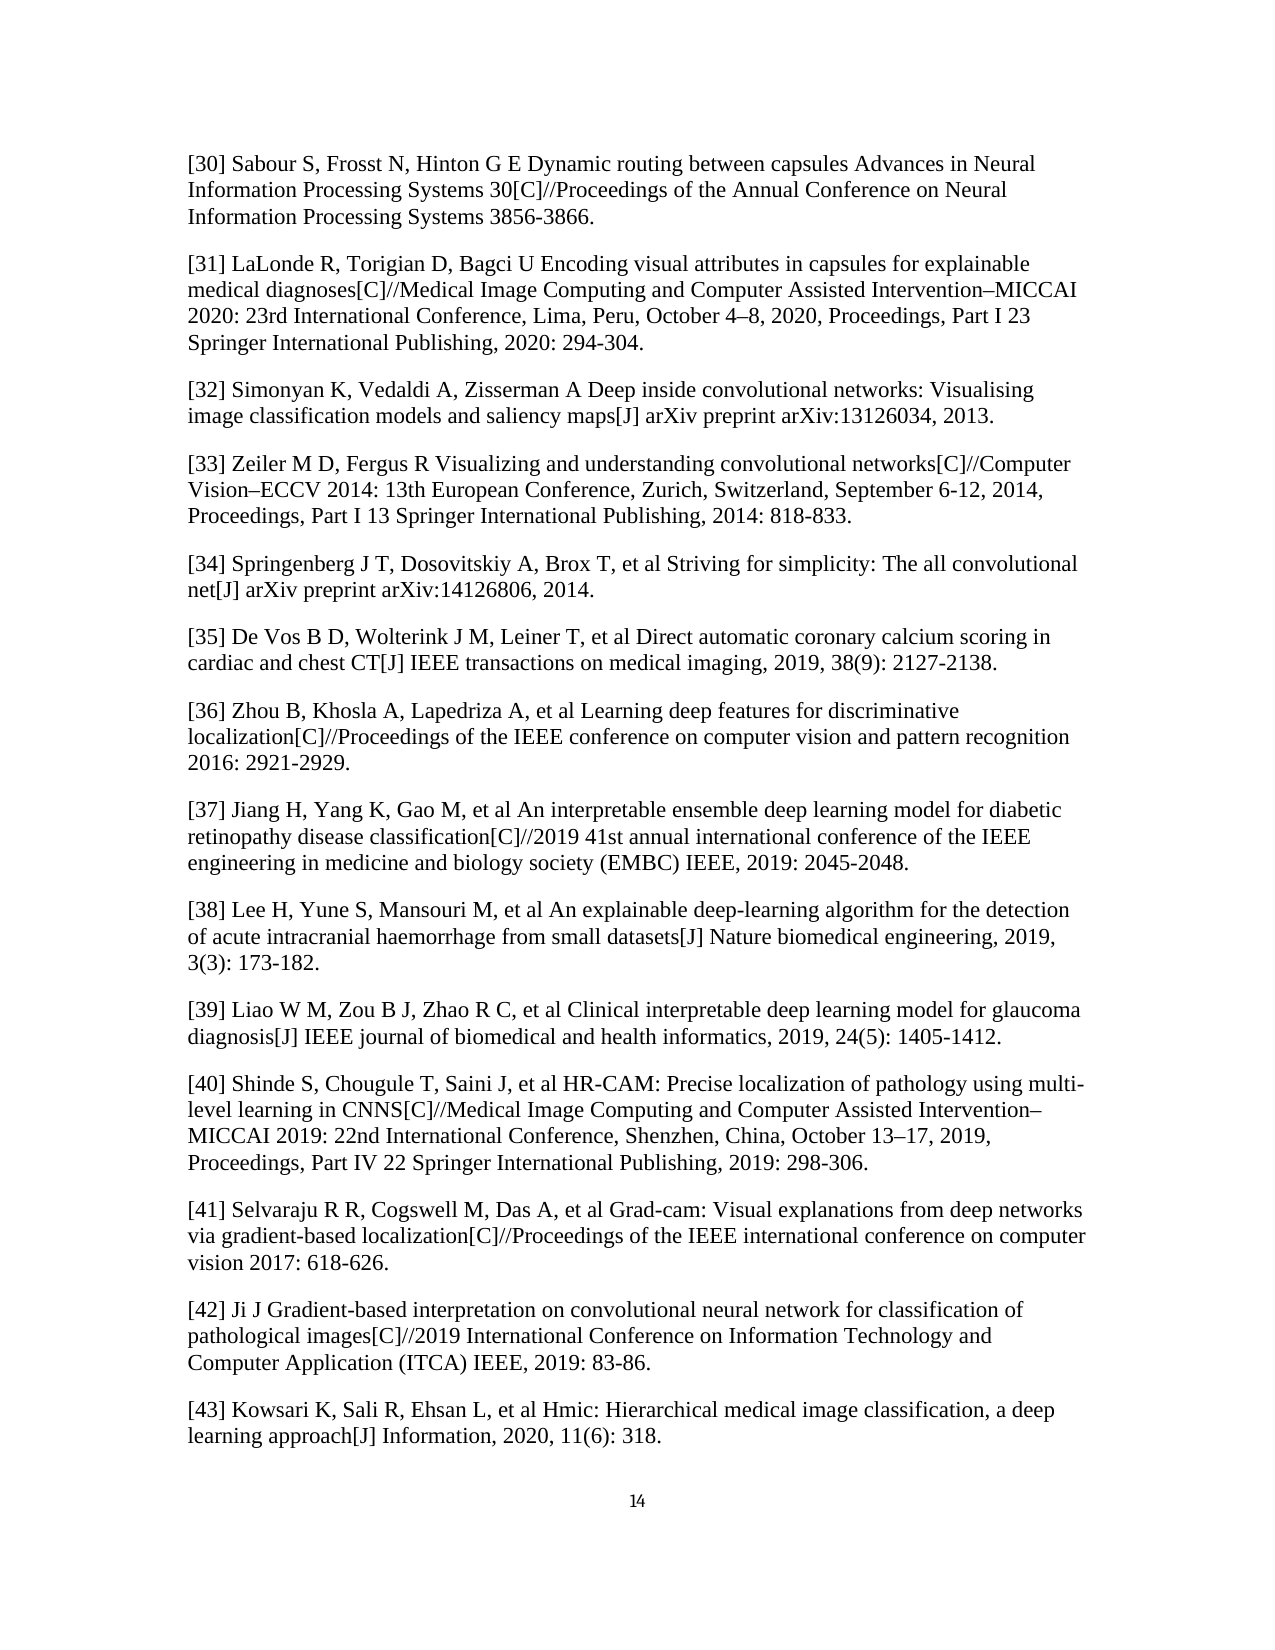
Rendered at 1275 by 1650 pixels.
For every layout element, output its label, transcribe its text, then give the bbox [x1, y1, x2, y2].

text [36] Zhou B, Khosla A, Lapedriza A, et al Learning deep features for discriminative localization[C]//Proceedings of the IEEE conference on computer vision and pattern recognition 2016: 2921-2929. [187, 697, 1087, 776]
text [39] Liao W M, Zou B J, Zhao R C, et al Clinical interpretable deep learning model for glaucoma diagnosis[J] IEEE journal of biomedical and health informatics, 2019, 24(5): 1405-1412. [187, 996, 1087, 1049]
text [43] Kowsari K, Sali R, Ehsan L, et al Hmic: Hierarchical medical image classification, a deep learning approach[J] Information, 2020, 11(6): 318. [187, 1396, 1087, 1449]
text [37] Jiang H, Yang K, Gao M, et al An interpretable ensemble deep learning model for diabetic retinopathy disease classification[C]//2019 41st annual international conference of the IEEE engineering in medicine and biology society (EMBC) IEEE, 2019: 2045-2048. [187, 797, 1087, 876]
text [40] Shinde S, Chougule T, Saini J, et al HR-CAM: Precise localization of pathology using multi-level learning in CNNS[C]//Medical Image Computing and Computer Assisted Intervention–MICCAI 2019: 22nd International Conference, Shenzhen, China, October 13–17, 2019, Proceedings, Part IV 22 Springer International Publishing, 2019: 298-306. [187, 1070, 1087, 1175]
text [30] Sabour S, Frosst N, Hinton G E Dynamic routing between capsules Advances in Neural Information Processing Systems 30[C]//Proceedings of the Annual Conference on Neural Information Processing Systems 3856-3866. [187, 150, 1087, 229]
text [33] Zeiler M D, Fergus R Visualizing and understanding convolutional networks[C]//Computer Vision–ECCV 2014: 13th European Conference, Zurich, Switzerland, September 6-12, 2014, Proceedings, Part I 13 Springer International Publishing, 2014: 818-833. [187, 450, 1087, 529]
text [41] Selvaraju R R, Cogswell M, Das A, et al Grad-cam: Visual explanations from deep networks via gradient-based localization[C]//Proceedings of the IEEE international conference on computer vision 2017: 618-626. [187, 1196, 1087, 1275]
text [42] Ji J Gradient-based interpretation on convolutional neural network for classification of pathological images[C]//2019 International Conference on Information Technology and Computer Application (ITCA) IEEE, 2019: 83-86. [187, 1296, 1087, 1375]
text [32] Simonyan K, Vedaldi A, Zisserman A Deep inside convolutional networks: Visualising image classification models and saliency maps[J] arXiv preprint arXiv:13126034, 2013. [187, 376, 1087, 429]
text [35] De Vos B D, Wolterink J M, Leiner T, et al Direct automatic coronary calcium scoring in cardiac and chest CT[J] IEEE transactions on medical imaging, 2019, 38(9): 2127-2138. [187, 623, 1087, 676]
text [38] Lee H, Yune S, Mansouri M, et al An explainable deep-learning algorithm for the detection of acute intracranial haemorrhage from small datasets[J] Nature biomedical engineering, 2019, 3(3): 173-182. [187, 896, 1087, 976]
text [34] Springenberg J T, Dosovitskiy A, Brox T, et al Striving for simplicity: The all convolutional net[J] arXiv preprint arXiv:14126806, 2014. [187, 549, 1087, 602]
text [31] LaLonde R, Torigian D, Bagci U Encoding visual attributes in capsules for explainable medical diagnoses[C]//Medical Image Computing and Computer Assisted Intervention–MICCAI 2020: 23rd International Conference, Lima, Peru, October 4–8, 2020, Proceedings, Part I 23 Springer International Publishing, 2020: 294-304. [187, 250, 1087, 355]
